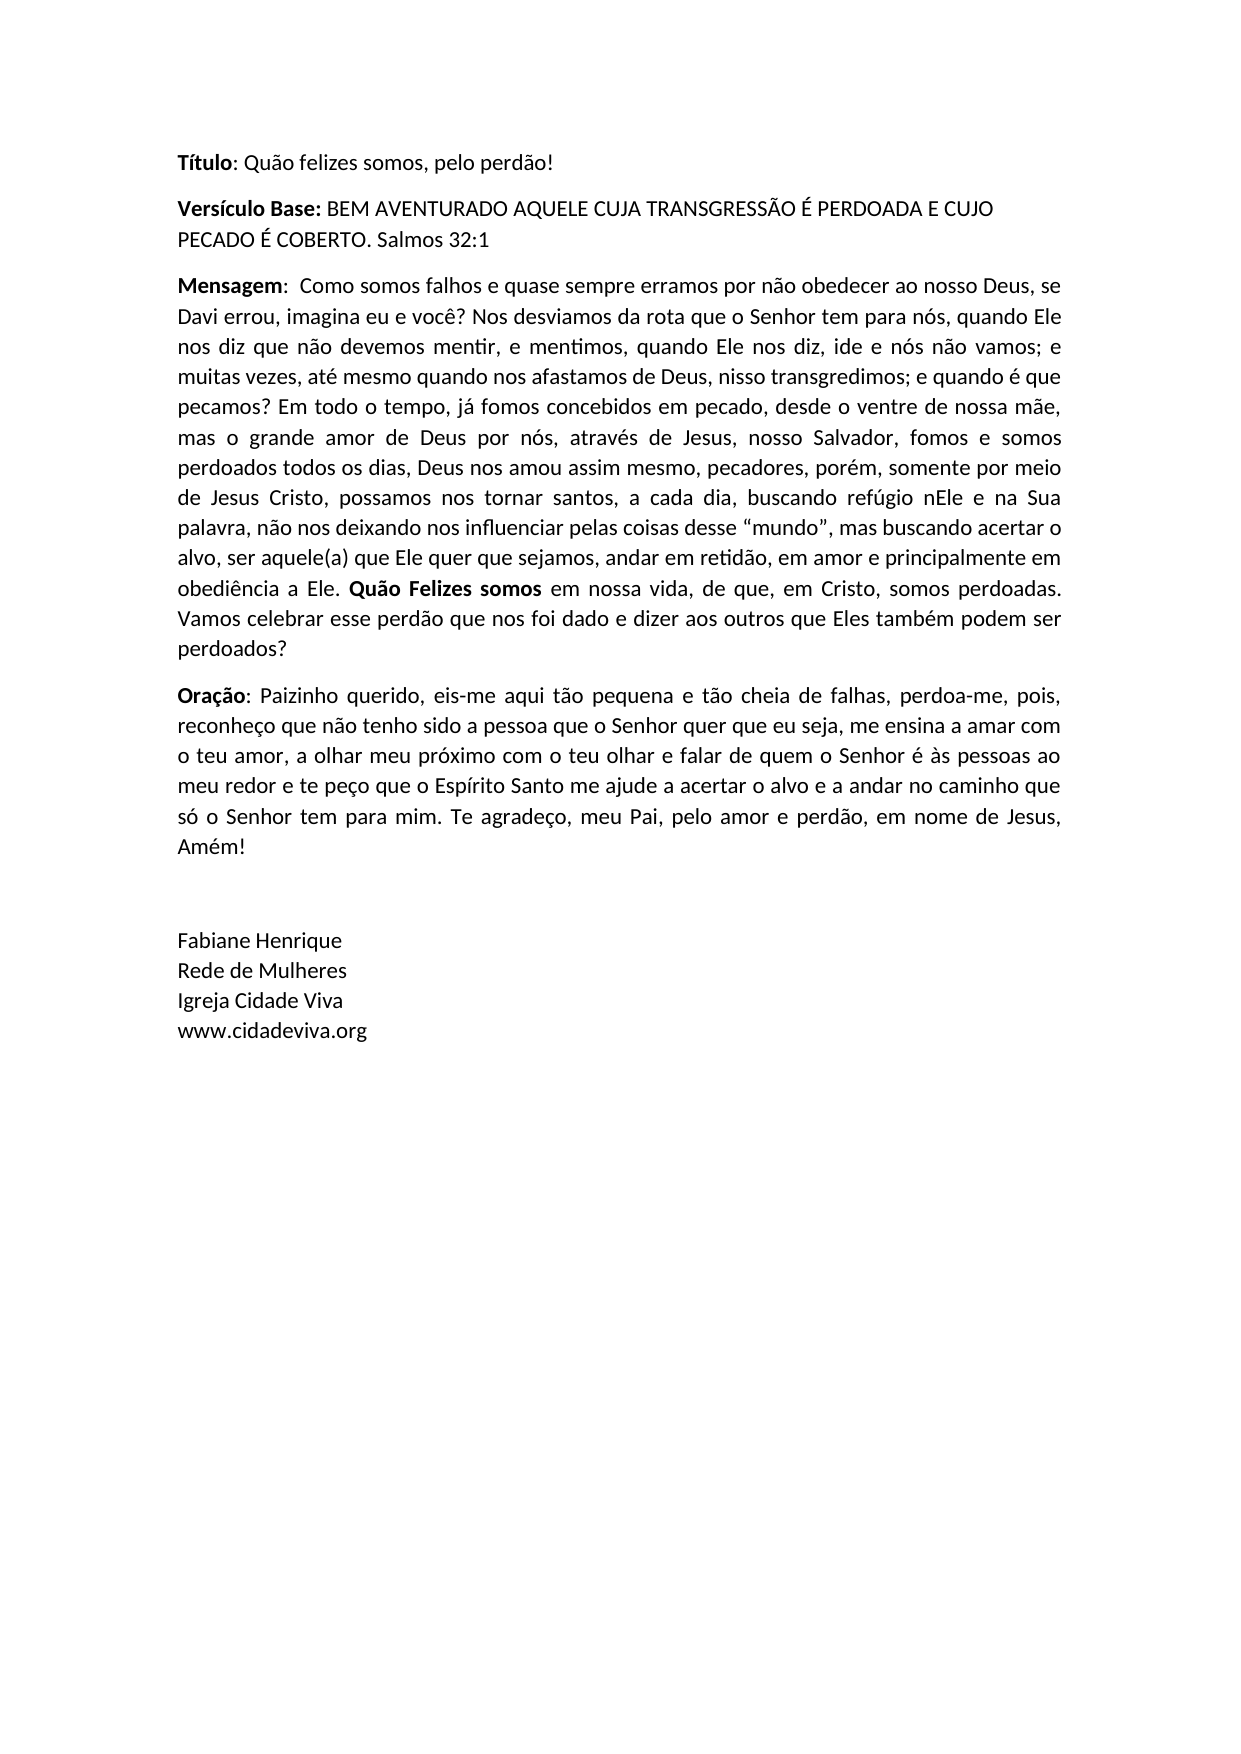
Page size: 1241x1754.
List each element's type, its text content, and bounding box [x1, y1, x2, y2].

text Título: Quão felizes somos, pelo perdão! [177, 148, 1063, 176]
text Igreja Cidade Viva [177, 986, 1063, 1014]
text www.cidadeviva.org [177, 1016, 1063, 1044]
text Mensagem: Como somos falhos e quase sempre erramos por não obedecer ao nosso Deus, se Davi errou, imagina eu e você? Nos desviamos da rota que o Senhor tem para nós, quando Ele nos diz que não devemos mentir, e mentimos, quando Ele nos diz, ide e nós não vamos; e muitas vezes, até mesmo quando nos afastamos de Deus, nisso transgredimos; e quando é que pecamos? Em todo o tempo, já fomos concebidos em pecado, desde o ventre de nossa mãe, mas o grande amor de Deus por nós, através de Jesus, nosso Salvador, fomos e somos perdoados todos os dias, Deus nos amou assim mesmo, pecadores, porém, somente por meio de Jesus Cristo, possamos nos tornar santos, a cada dia, buscando refúgio nEle e na Sua palavra, não nos deixando nos influenciar pelas coisas desse “mundo”, mas buscando acertar o alvo, ser aquele(a) que Ele quer que sejamos, andar em retidão, em amor e principalmente em obediência a Ele. Quão Felizes somos em nossa vida, de que, em Cristo, somos perdoadas. Vamos celebrar esse perdão que nos foi dado e dizer aos outros que Eles também podem ser perdoados? [177, 272, 1063, 662]
text Versículo Base: BEM AVENTURADO AQUELE CUJA TRANSGRESSÃO É PERDOADA E CUJO PECADO É COBERTO. Salmos 32:1 [177, 194, 1063, 253]
text Oração: Paizinho querido, eis-me aqui tão pequena e tão cheia de falhas, perdoa-me, pois, reconheço que não tenho sido a pessoa que o Senhor quer que eu seja, me ensina a amar com o teu amor, a olhar meu próximo com o teu olhar e falar de quem o Senhor é às pessoas ao meu redor e te peço que o Espírito Santo me ajude a acertar o alvo e a andar no caminho que só o Senhor tem para mim. Te agradeço, meu Pai, pelo amor e perdão, em nome de Jesus, Amém! [177, 681, 1063, 860]
text Fabiane Henrique [177, 926, 1063, 954]
text Rede de Mulheres [177, 956, 1063, 984]
